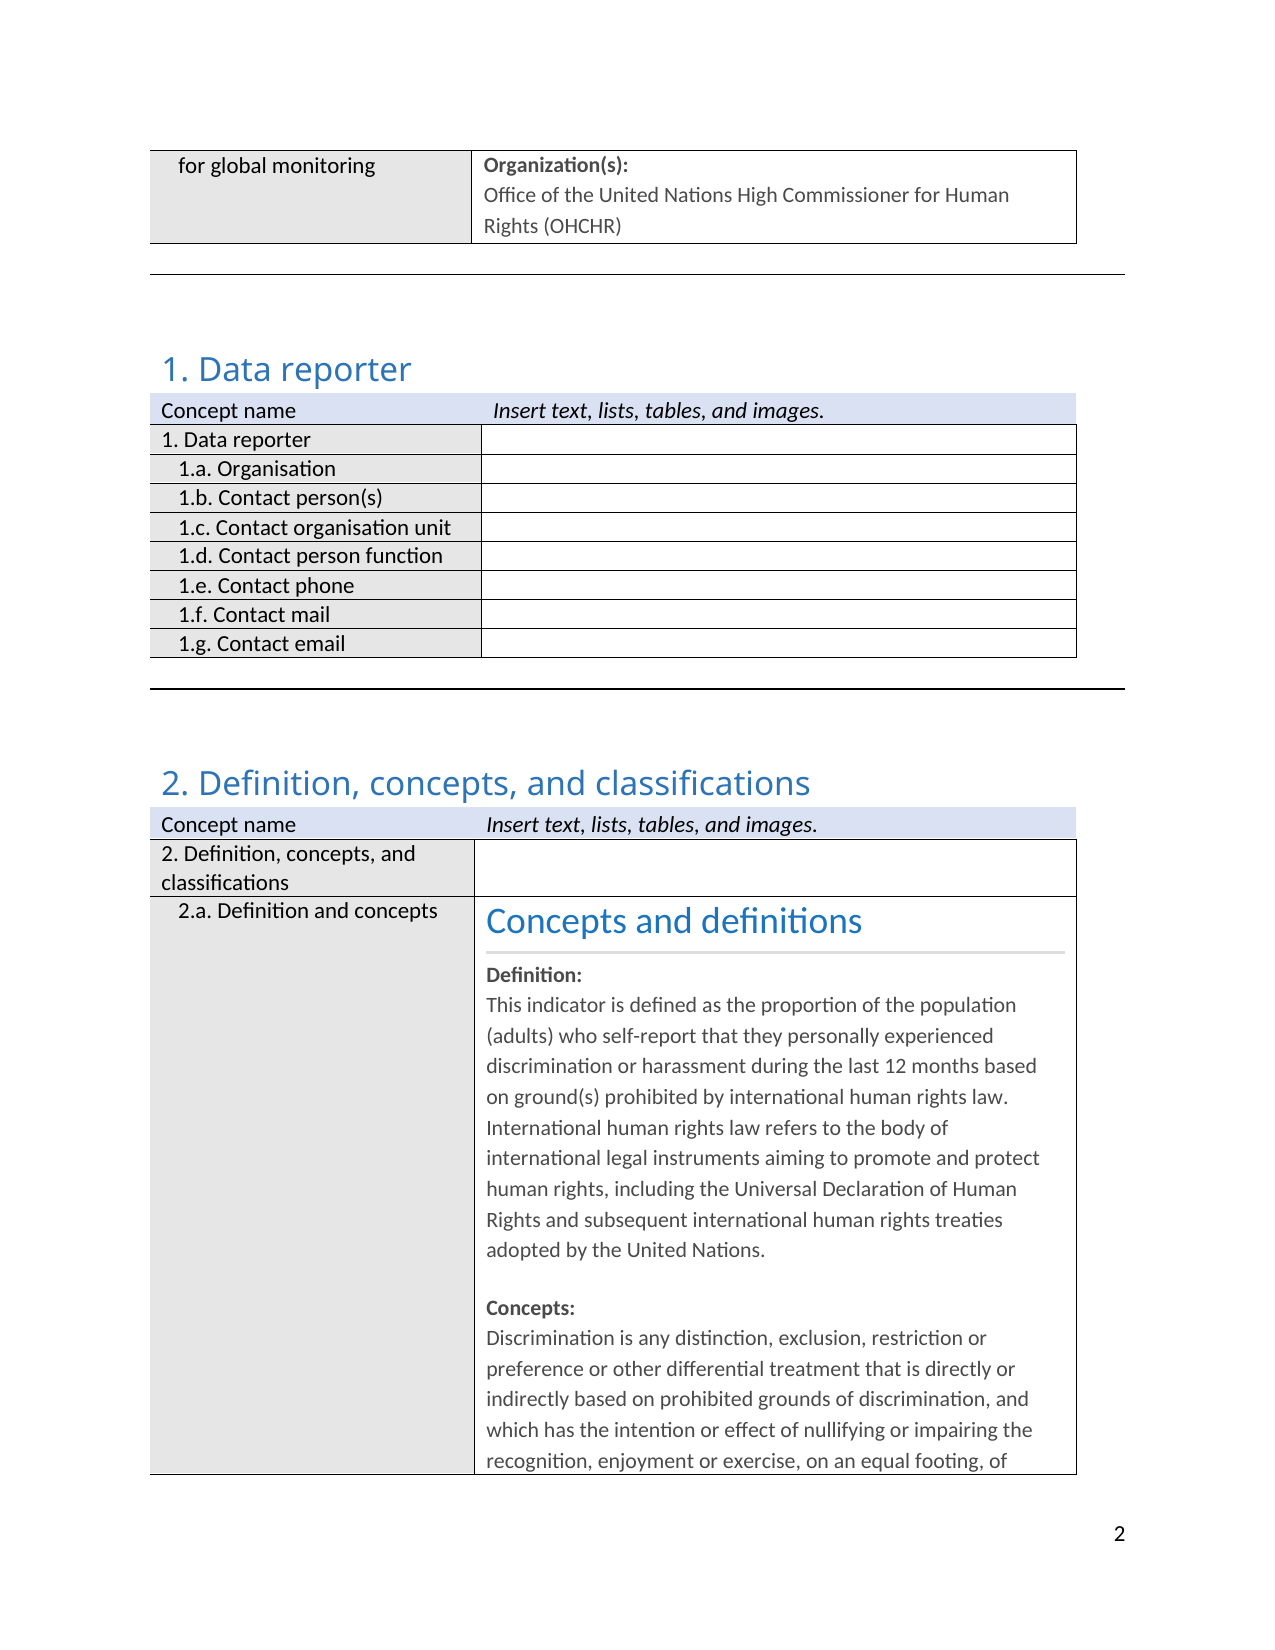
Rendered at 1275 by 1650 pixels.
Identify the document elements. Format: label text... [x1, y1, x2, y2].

table_cell 1.d. Contact person function [150, 542, 481, 570]
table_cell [150, 897, 474, 1473]
table_header 2. Definition, concepts, and classifications [150, 755, 1076, 807]
table_cell 1.b. Contact person(s) [150, 484, 481, 512]
table_cell Concept name [150, 807, 475, 838]
table_cell [482, 542, 1076, 570]
table_cell [482, 484, 1076, 512]
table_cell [472, 151, 1076, 243]
table_header 1. Data reporter [150, 341, 1076, 393]
table_cell 1.g. Contact email [150, 629, 481, 657]
table_cell 1.e. Contact phone [150, 571, 481, 599]
table_cell [482, 425, 1076, 453]
table_cell 1.a. Organisation [150, 455, 481, 482]
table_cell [475, 897, 1076, 1473]
table_cell Insert text, lists, tables, and images. [482, 393, 1076, 424]
table_cell Insert text, lists, tables, and images. [475, 807, 1076, 838]
table_cell [482, 571, 1076, 599]
table_cell [482, 600, 1076, 628]
table_cell 1.c. Contact organisation unit [150, 513, 481, 541]
table_cell [482, 455, 1076, 482]
table_cell Concept name [150, 393, 482, 424]
table_cell 1. Data reporter [150, 425, 481, 453]
table_cell [482, 629, 1076, 657]
table_cell [482, 513, 1076, 541]
table_cell 1.f. Contact mail [150, 600, 481, 628]
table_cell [150, 151, 471, 243]
table_cell 2. Definition, concepts, and classifications [150, 840, 474, 896]
table_cell [475, 840, 1076, 896]
